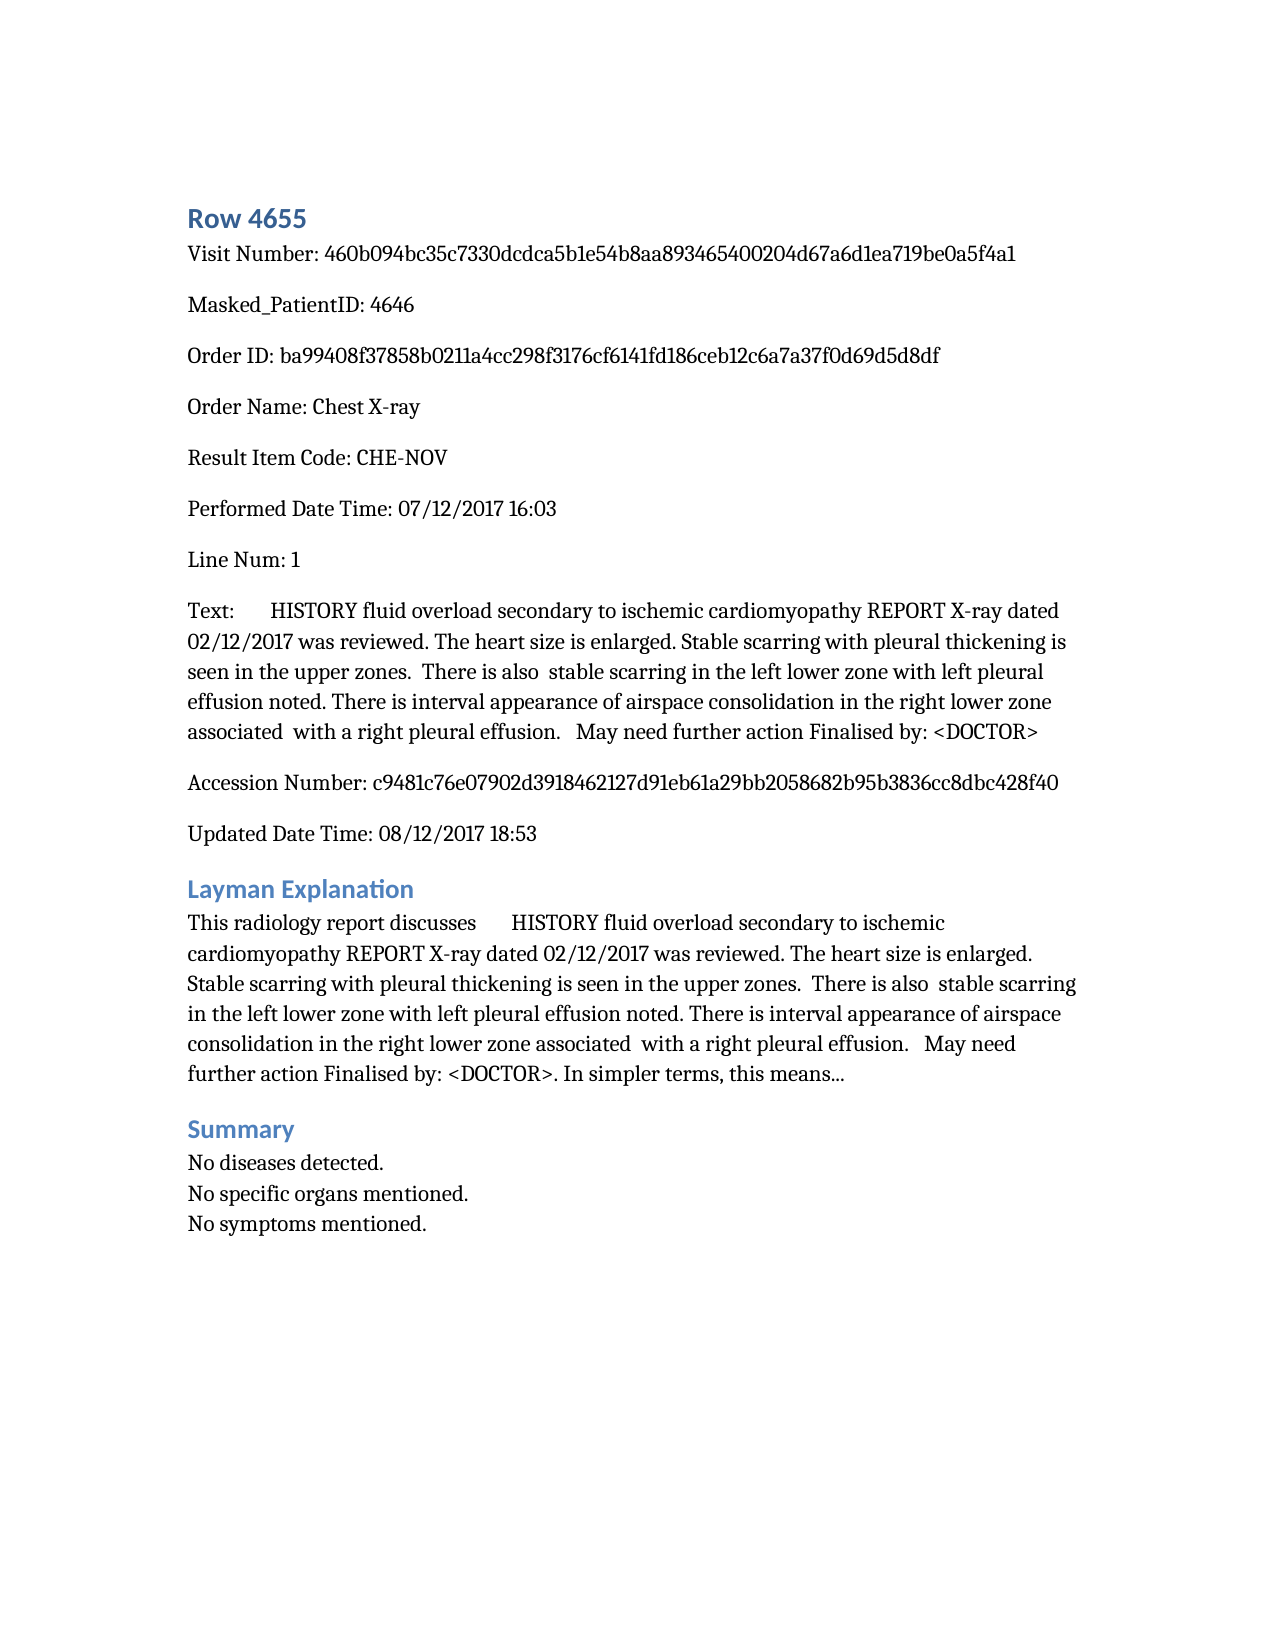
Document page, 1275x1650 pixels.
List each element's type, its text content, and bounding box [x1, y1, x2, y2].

text Updated Date Time: 08/12/2017 18:53 [187, 821, 1087, 847]
text This radiology report discusses HISTORY fluid overload secondary to ischemic cardiomyopathy REPORT X-ray dated 02/12/2017 was reviewed. The heart size is enlarged. Stable scarring with pleural thickening is seen in the upper zones. There is also stable scarring in the left lower zone with left pleural effusion noted. There is interval appearance of airspace consolidation in the right lower zone associated with a right pleural effusion. May need further action Finalised by: <DOCTOR>. In simpler terms, this means... [187, 910, 1087, 1087]
text Order Name: Chest X-ray [187, 394, 1087, 420]
text Line Num: 1 [187, 547, 1087, 573]
text Performed Date Time: 07/12/2017 16:03 [187, 496, 1087, 522]
subtitle Summary [187, 1112, 1087, 1145]
subtitle Row 4655 [187, 200, 1087, 236]
subtitle Layman Explanation [187, 872, 1087, 905]
text Masked_PatientID: 4646 [187, 292, 1087, 318]
text No diseases detected. No specific organs mentioned. No symptoms mentioned. [187, 1150, 1087, 1237]
text Text: HISTORY fluid overload secondary to ischemic cardiomyopathy REPORT X-ray dated 02/12/2017 was reviewed. The heart size is enlarged. Stable scarring with pleural thickening is seen in the upper zones. There is also stable scarring in the left lower zone with left pleural effusion noted. There is interval appearance of airspace consolidation in the right lower zone associated with a right pleural effusion. May need further action Finalised by: <DOCTOR> [187, 598, 1087, 745]
text Accession Number: c9481c76e07902d3918462127d91eb61a29bb2058682b95b3836cc8dbc428f40 [187, 770, 1087, 796]
text Order ID: ba99408f37858b0211a4cc298f3176cf6141fd186ceb12c6a7a37f0d69d5d8df [187, 343, 1087, 369]
text Result Item Code: CHE-NOV [187, 445, 1087, 471]
text Visit Number: 460b094bc35c7330dcdca5b1e54b8aa893465400204d67a6d1ea719be0a5f4a1 [187, 241, 1087, 267]
